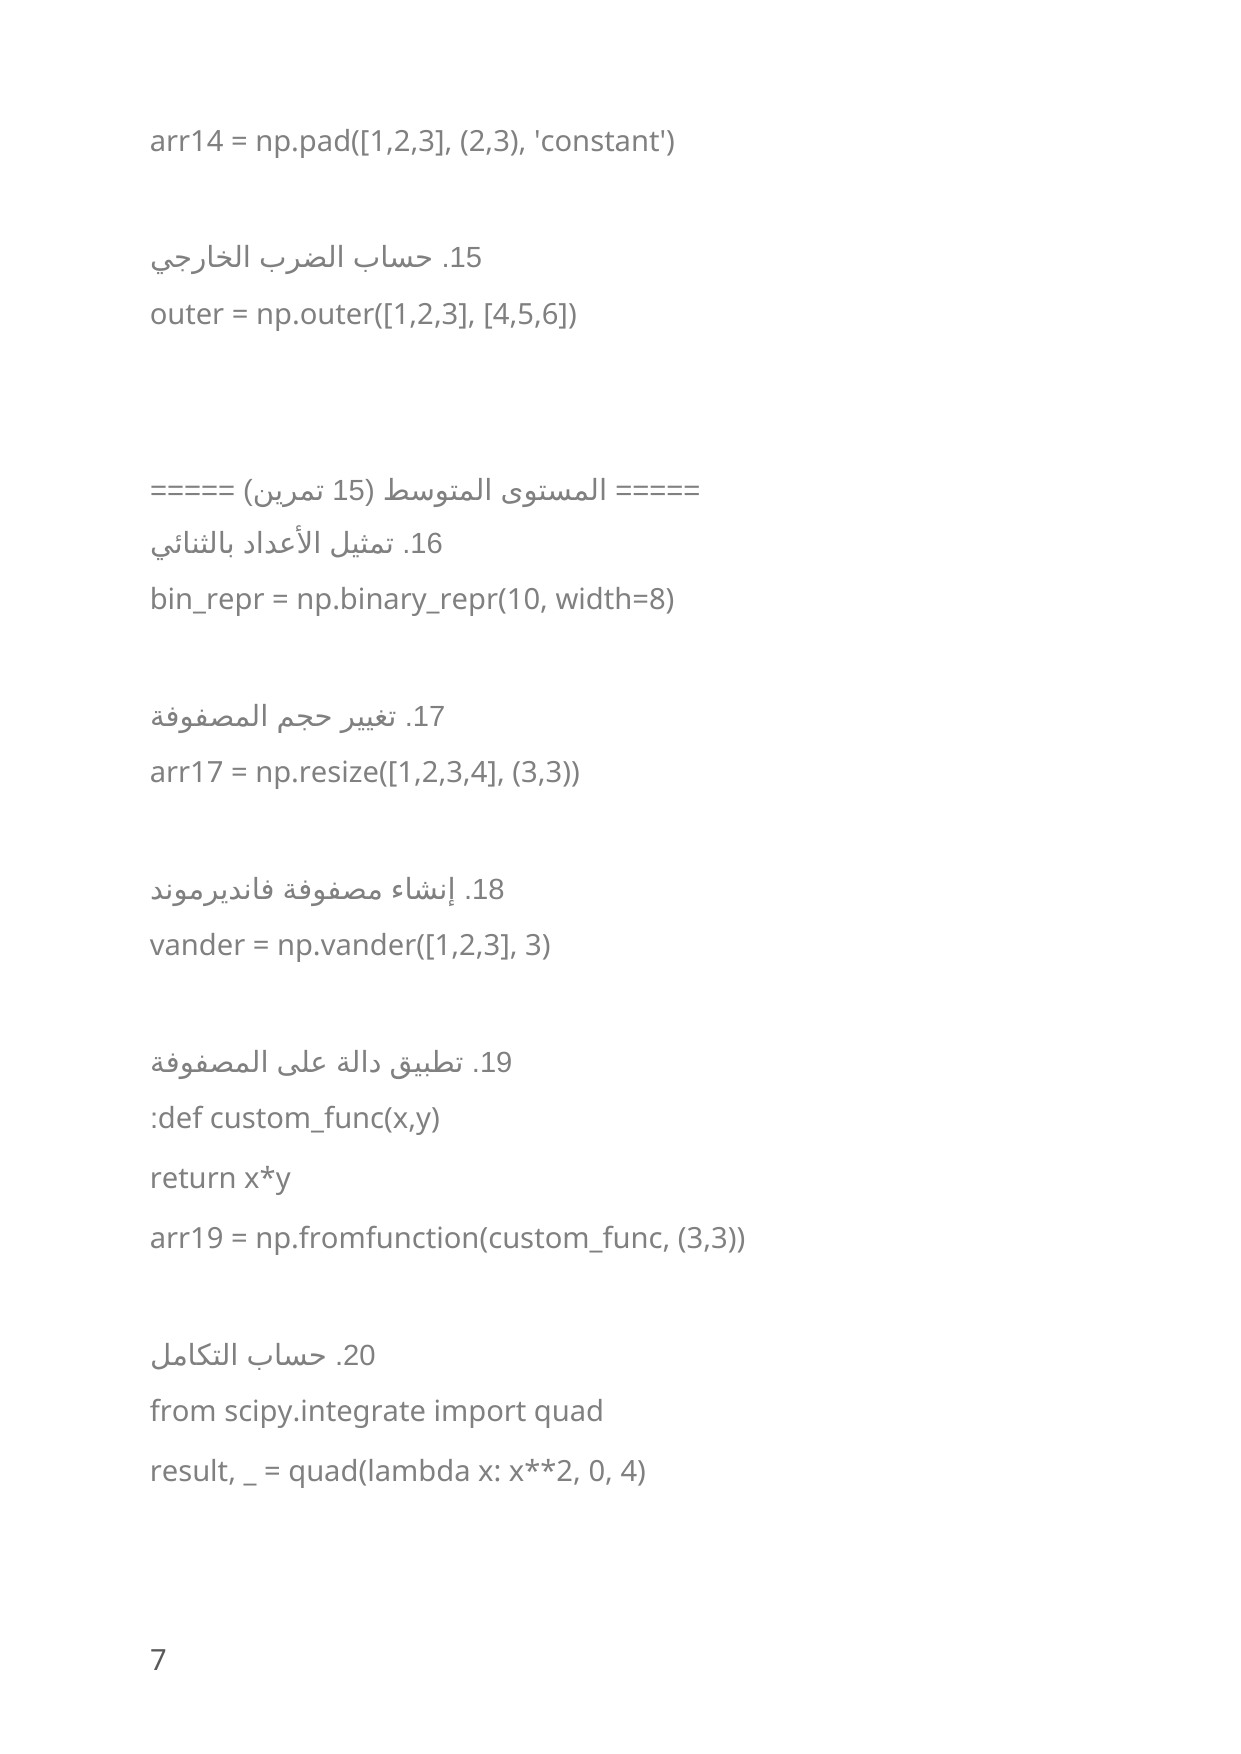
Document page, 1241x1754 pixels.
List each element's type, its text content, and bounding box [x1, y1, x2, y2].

text outer = np.outer([1,2,3], [4,5,6]) [150, 293, 1060, 333]
text ===== المستوى المتوسط (15 تمرين) ===== [150, 473, 1060, 507]
text def custom_func(x,y): [150, 1097, 1060, 1137]
text 18. إنشاء مصفوفة فانديرموند [150, 872, 1060, 905]
text arr17 = np.resize([1,2,3,4], (3,3)) [150, 752, 1060, 791]
text 19. تطبيق دالة على المصفوفة [150, 1045, 1060, 1078]
text arr14 = np.pad([1,2,3], (2,3), 'constant') [150, 120, 1060, 160]
text result, _ = quad(lambda x: x**2, 0, 4) [150, 1451, 1060, 1490]
text vander = np.vander([1,2,3], 3) [150, 924, 1060, 964]
text bin_repr = np.binary_repr(10, width=8) [150, 579, 1060, 618]
text 16. تمثيل الأعداد بالثنائي [150, 526, 1060, 559]
text return x*y [150, 1157, 1060, 1197]
text from scipy.integrate import quad [150, 1391, 1060, 1430]
text 20. حساب التكامل [150, 1338, 1060, 1371]
text 17. تغيير حجم المصفوفة [150, 699, 1060, 732]
text 15. حساب الضرب الخارجي [150, 240, 1060, 274]
text arr19 = np.fromfunction(custom_func, (3,3)) [150, 1218, 1060, 1257]
